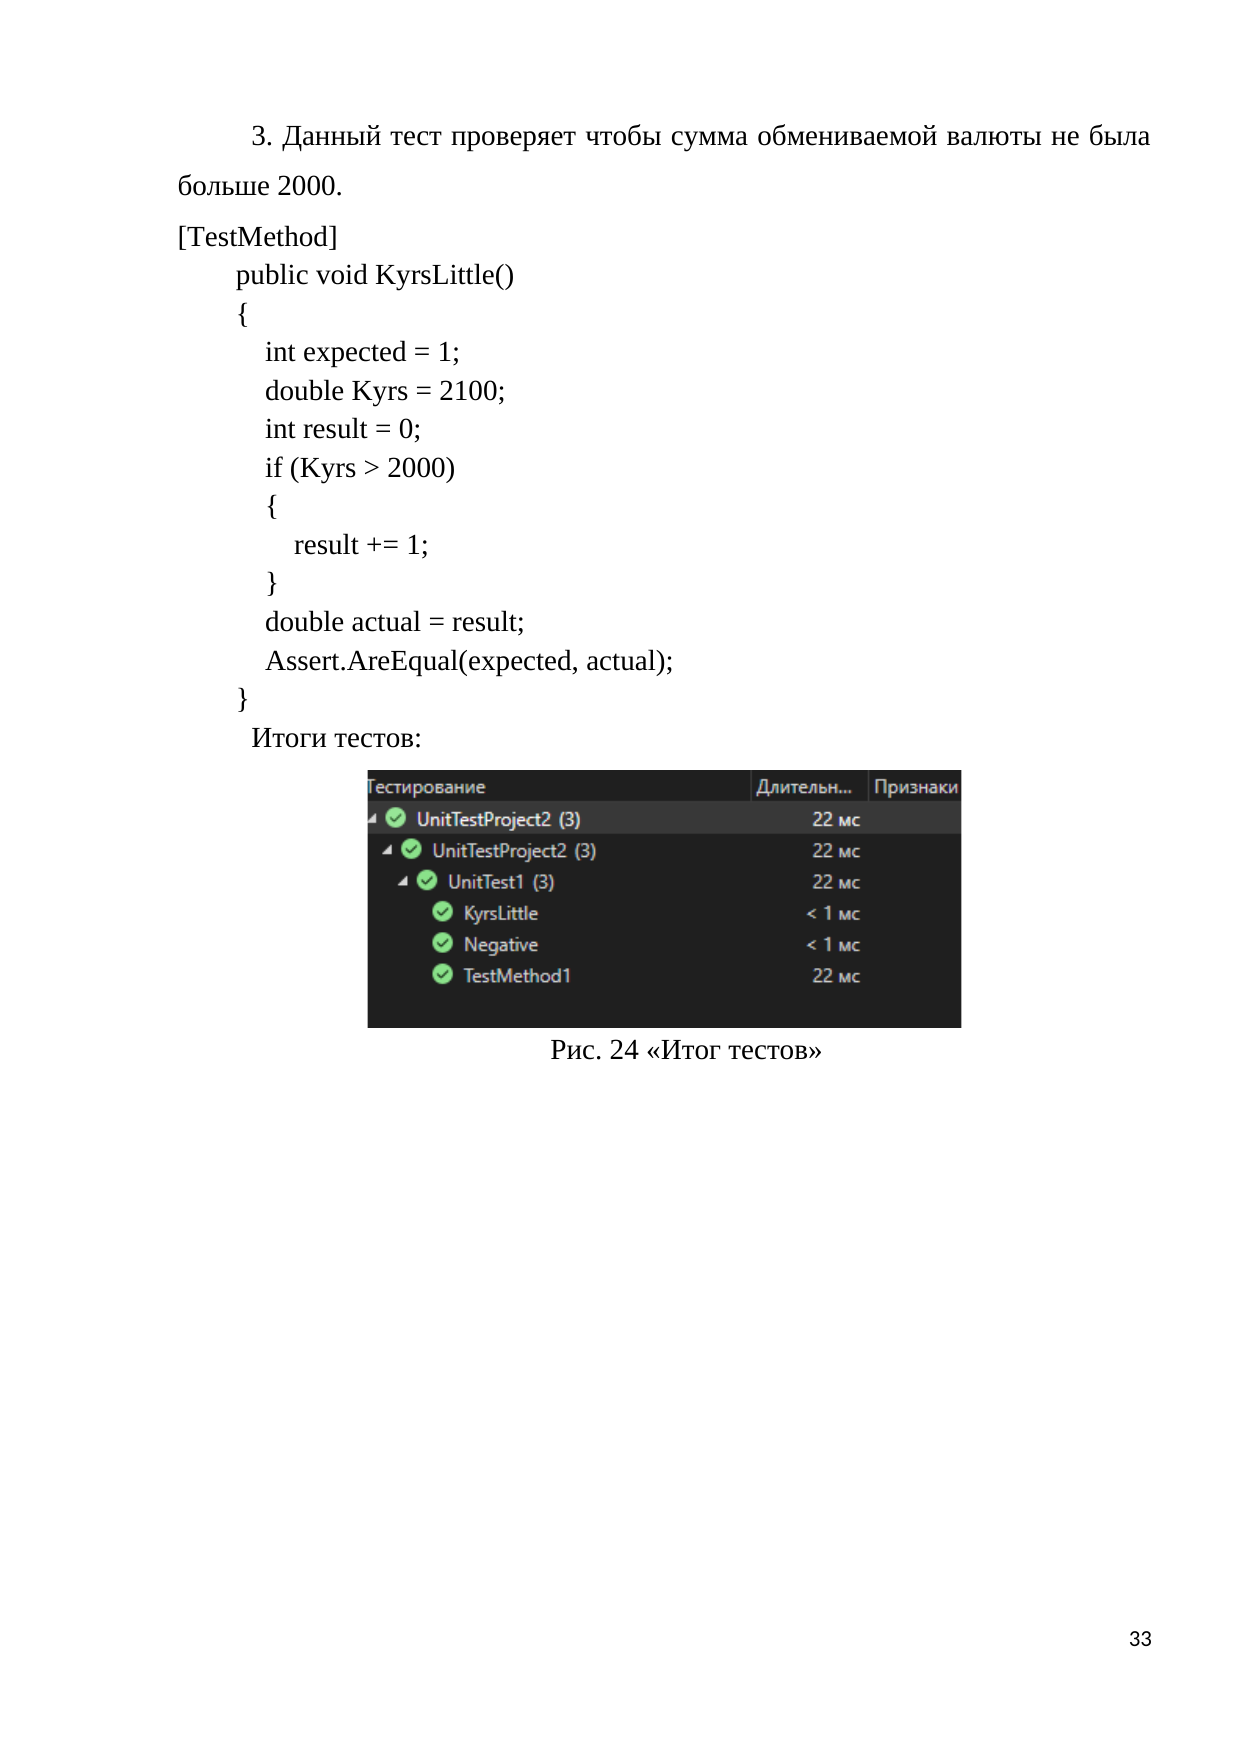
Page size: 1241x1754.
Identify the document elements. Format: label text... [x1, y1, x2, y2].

text int expected = 1; [177, 334, 1152, 368]
text result += 1; [177, 527, 1152, 561]
picture [367, 770, 962, 1028]
text int result = 0; [177, 411, 1152, 445]
text if (Kyrs > 2000) [177, 450, 1152, 483]
text { [177, 296, 1152, 329]
text } [177, 566, 1152, 599]
text { [177, 488, 1152, 522]
text [TestMethod] [177, 219, 1152, 252]
text double actual = result; [177, 604, 1152, 638]
text public void KyrsLittle() [177, 257, 1152, 291]
text double Kyrs = 2100; [177, 373, 1152, 406]
text 3. Данный тест проверяет чтобы сумма обмениваемой валюты не была больше 2000. [177, 118, 1152, 202]
text Assert.AreEqual(expected, actual); [177, 643, 1152, 676]
text Итоги тестов: [177, 720, 1152, 753]
text } [177, 681, 1152, 715]
text Рис. 24 «Итог тестов» [177, 1032, 1152, 1066]
